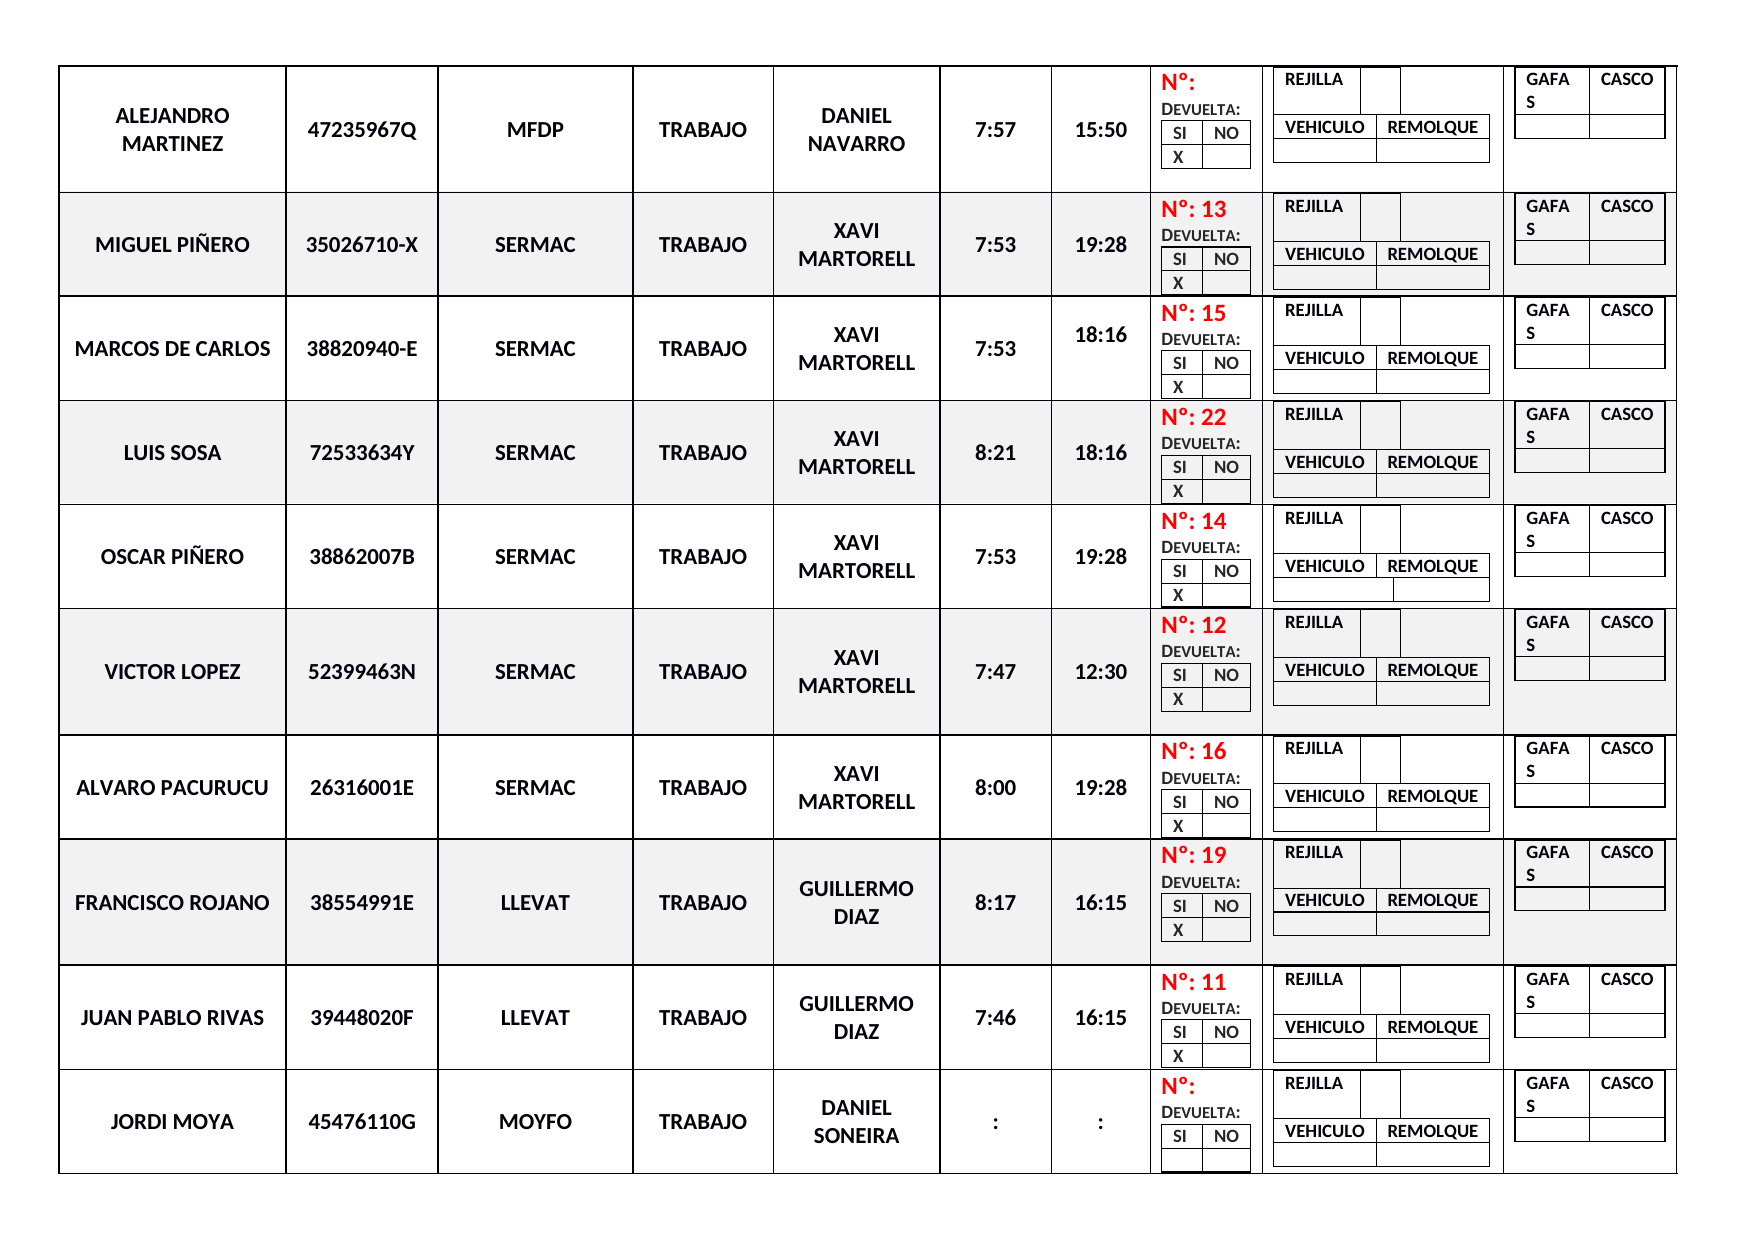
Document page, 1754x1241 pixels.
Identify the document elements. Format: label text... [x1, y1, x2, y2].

table_cell ALVARO PACURUCU [60, 736, 285, 838]
table_cell [1263, 505, 1503, 608]
table_cell LLEVAT [439, 966, 632, 1068]
table_cell Nº: 11 DEVUELTA: [1151, 966, 1262, 1068]
table_cell JORDI MOYA [60, 1070, 285, 1172]
table_cell 16:15 [1052, 840, 1150, 964]
table_cell [1504, 401, 1676, 503]
table_cell [1504, 67, 1676, 191]
table_cell [1263, 840, 1503, 964]
table_cell [1263, 609, 1503, 734]
table_cell [1504, 1070, 1676, 1172]
table_cell Nº: 15 DEVUELTA: [1151, 297, 1262, 399]
table_cell MOYFO [439, 1070, 632, 1172]
table_cell 47235967Q [287, 67, 437, 191]
table_cell [1263, 67, 1503, 191]
table_cell [1504, 966, 1676, 1068]
table_cell 72533634Y [287, 401, 437, 503]
table_cell TRABAJO [634, 297, 773, 399]
table_cell Nº: DEVUELTA: [1151, 1070, 1262, 1172]
table_cell [1263, 736, 1503, 838]
table_cell 18:16 [1052, 297, 1150, 399]
table_cell MIGUEL PIÑERO [60, 193, 285, 295]
table_cell TRABAJO [634, 193, 773, 295]
table_cell SERMAC [439, 297, 632, 399]
table_cell TRABAJO [634, 1070, 773, 1172]
table_cell TRABAJO [634, 401, 773, 503]
table_cell 38862007B [287, 505, 437, 608]
table_cell VICTOR LOPEZ [60, 609, 285, 734]
table_cell [1263, 401, 1503, 503]
table_cell TRABAJO [634, 966, 773, 1068]
table_cell 8:17 [941, 840, 1051, 964]
table_cell 7:53 [941, 505, 1051, 608]
table_cell 7:53 [941, 193, 1051, 295]
table_cell LUIS SOSA [60, 401, 285, 503]
table_cell 8:21 [941, 401, 1051, 503]
table_cell [1263, 1070, 1503, 1172]
table_cell SERMAC [439, 505, 632, 608]
table_cell 15:50 [1052, 67, 1150, 191]
table_cell 18:16 [1052, 401, 1150, 503]
table_cell DANIEL NAVARRO [774, 67, 939, 191]
table_cell Nº: 16 DEVUELTA: [1151, 736, 1262, 838]
table_cell 52399463N [287, 609, 437, 734]
table_cell TRABAJO [634, 609, 773, 734]
table_cell [1263, 193, 1503, 295]
table_cell [1263, 297, 1503, 399]
table_cell 38820940-E [287, 297, 437, 399]
table_cell XAVI MARTORELL [774, 401, 939, 503]
table_cell [1504, 609, 1676, 734]
table_cell [1504, 193, 1676, 295]
table_cell [1263, 966, 1503, 1068]
table_cell 35026710-X [287, 193, 437, 295]
table_cell SERMAC [439, 193, 632, 295]
table_cell SERMAC [439, 736, 632, 838]
table_cell 7:46 [941, 966, 1051, 1068]
table_cell 19:28 [1052, 505, 1150, 608]
table_cell SERMAC [439, 609, 632, 734]
table_cell 45476110G [287, 1070, 437, 1172]
table_cell 8:00 [941, 736, 1051, 838]
table_cell 7:47 [941, 609, 1051, 734]
table_cell [1504, 840, 1676, 964]
table_cell XAVI MARTORELL [774, 609, 939, 734]
table_cell [1504, 505, 1676, 608]
table_cell : [941, 1070, 1051, 1172]
table_cell 39448020F [287, 966, 437, 1068]
table_cell OSCAR PIÑERO [60, 505, 285, 608]
table_cell 7:53 [941, 297, 1051, 399]
table_cell ALEJANDRO MARTINEZ [60, 67, 285, 191]
table_cell 38554991E [287, 840, 437, 964]
table_cell Nº: DEVUELTA: [1151, 67, 1262, 191]
table_cell GUILLERMO DIAZ [774, 966, 939, 1068]
table_cell MARCOS DE CARLOS [60, 297, 285, 399]
table_cell DANIEL SONEIRA [774, 1070, 939, 1172]
table_cell MFDP [439, 67, 632, 191]
table_cell TRABAJO [634, 736, 773, 838]
table_cell XAVI MARTORELL [774, 505, 939, 608]
table_cell Nº: 12 DEVUELTA: [1151, 609, 1262, 734]
table_cell Nº: 19 DEVUELTA: [1151, 840, 1262, 964]
table_cell Nº: 22 DEVUELTA: [1151, 401, 1262, 503]
table_cell 7:57 [941, 67, 1051, 191]
table_cell Nº: 13 DEVUELTA: [1151, 193, 1262, 295]
table_cell GUILLERMO DIAZ [774, 840, 939, 964]
table_cell [1504, 736, 1676, 838]
table_cell 19:28 [1052, 736, 1150, 838]
table_cell XAVI MARTORELL [774, 736, 939, 838]
table_cell XAVI MARTORELL [774, 193, 939, 295]
table_cell Nº: 14 DEVUELTA: [1151, 505, 1262, 608]
table_cell 26316001E [287, 736, 437, 838]
table_cell 16:15 [1052, 966, 1150, 1068]
table_cell LLEVAT [439, 840, 632, 964]
table_cell TRABAJO [634, 67, 773, 191]
table_cell TRABAJO [634, 840, 773, 964]
table_cell [1504, 297, 1676, 399]
table_cell TRABAJO [634, 505, 773, 608]
table_cell XAVI MARTORELL [774, 297, 939, 399]
table_cell 19:28 [1052, 193, 1150, 295]
table_cell JUAN PABLO RIVAS [60, 966, 285, 1068]
table_cell SERMAC [439, 401, 632, 503]
table_cell FRANCISCO ROJANO [60, 840, 285, 964]
table_cell 12:30 [1052, 609, 1150, 734]
table_cell : [1052, 1070, 1150, 1172]
